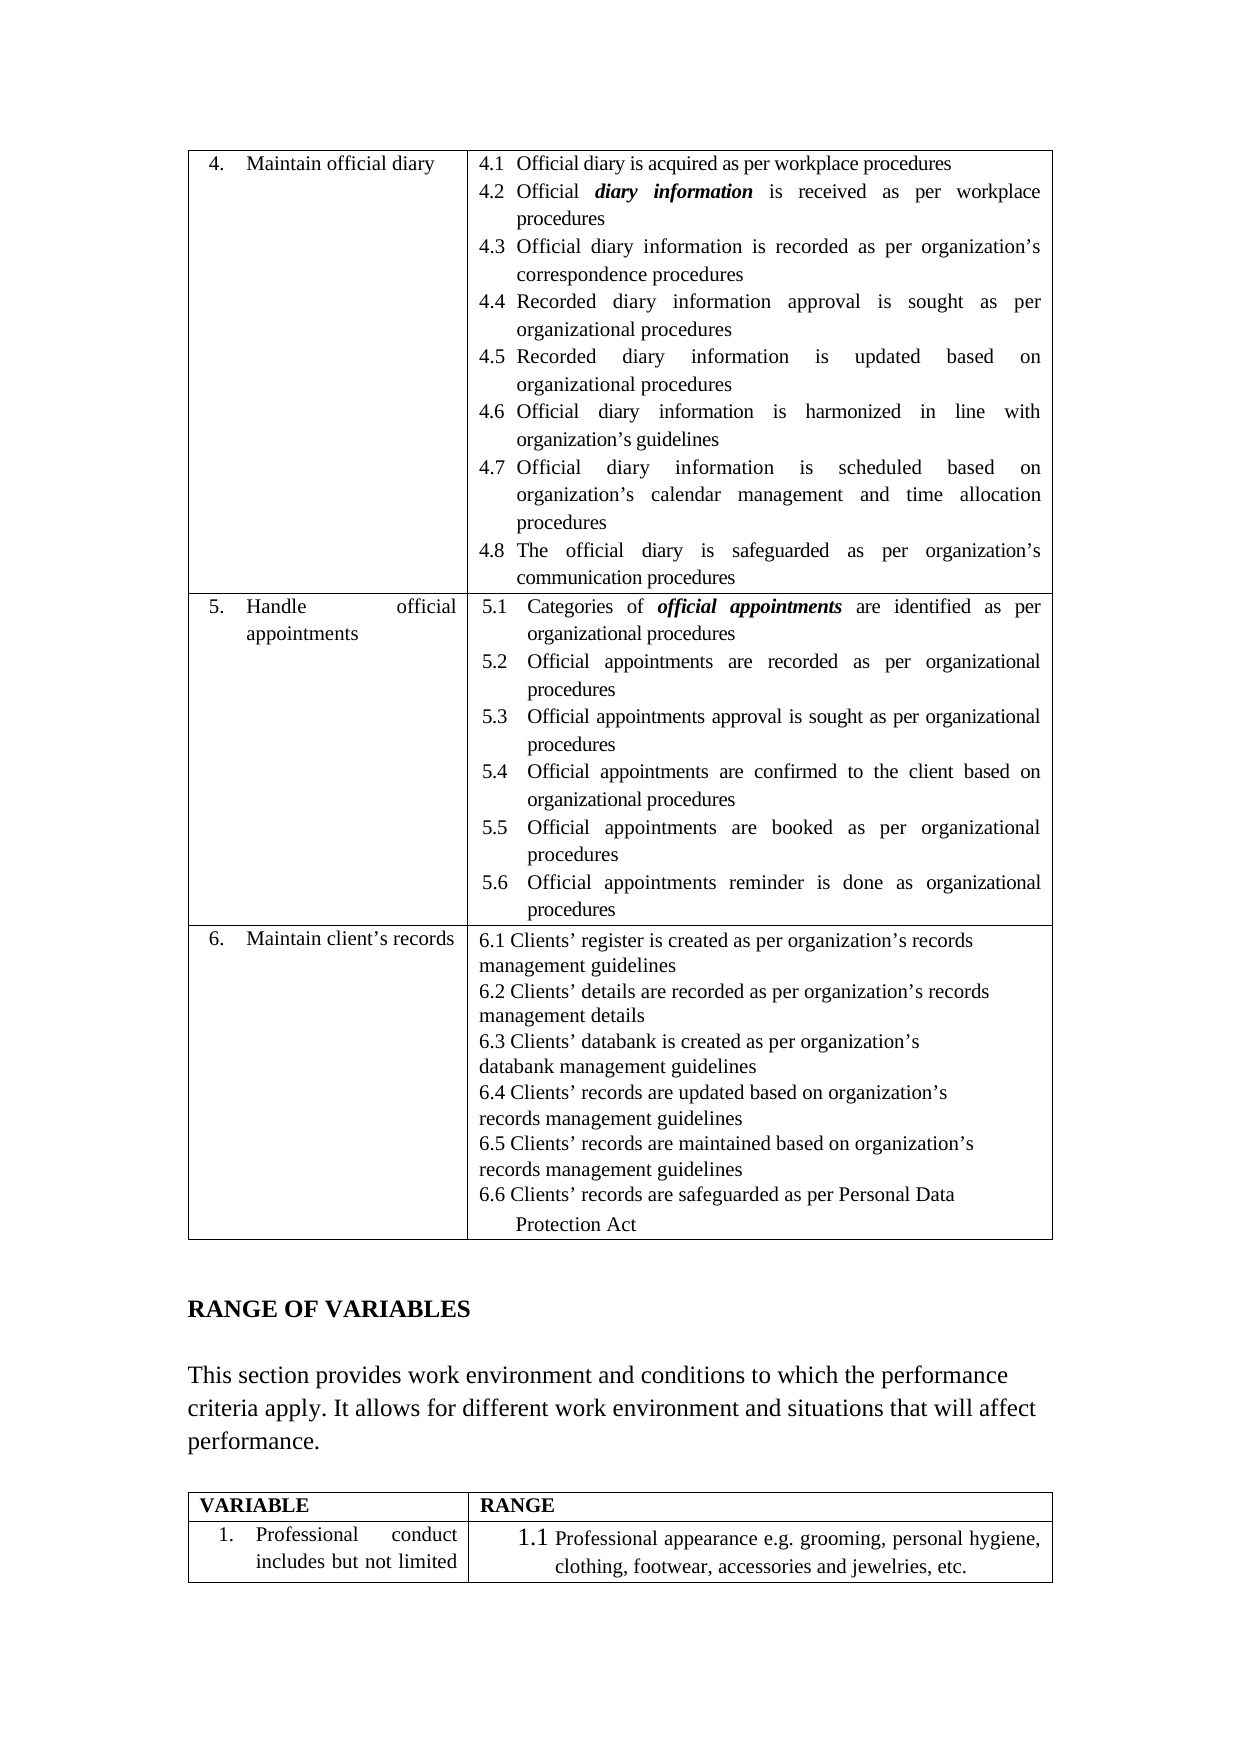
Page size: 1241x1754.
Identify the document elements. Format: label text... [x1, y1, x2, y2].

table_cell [189, 1522, 468, 1582]
table_header VARIABLE [189, 1493, 468, 1521]
text This section provides work environment and conditions to which the performance criteria apply. It allows for different work environment and situations that will affect performance. [187, 1360, 1053, 1455]
table_cell Official diary is acquired as per workplace procedures Official diary information is received as per workplace procedures Official diary information is recorded as per organization’s correspondence procedures Recorded diary information approval is sought as per organizational procedures Recorded diary information is updated based on organizational procedures Official diary information is harmonized in line with organization’s guidelines Official diary information is scheduled based on organization’s calendar management and time allocation procedures The official diary is safeguarded as per organization’s communication procedures [468, 151, 1052, 593]
text RANGE OF VARIABLES [187, 1294, 1053, 1323]
table_cell 6.1 Clients’ register is created as per organization’s records management guidelines 6.2 Clients’ details are recorded as per organization’s records management details 6.3 Clients’ databank is created as per organization’s databank management guidelines 6.4 Clients’ records are updated based on organization’s records management guidelines 6.5 Clients’ records are maintained based on organization’s records management guidelines 6.6 Clients’ records are safeguarded as per Personal Data Protection Act [468, 926, 1052, 1239]
table_cell Categories of official appointments are identified as per organizational procedures Official appointments are recorded as per organizational procedures Official appointments approval is sought as per organizational procedures Official appointments are confirmed to the client based on organizational procedures Official appointments are booked as per organizational procedures Official appointments reminder is done as organizational procedures [468, 594, 1052, 925]
table_cell Handle official appointments [189, 594, 467, 925]
table_cell Maintain official diary [189, 151, 467, 593]
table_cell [469, 1522, 1052, 1582]
table_header RANGE [469, 1493, 1052, 1521]
table_cell Maintain client’s records [189, 926, 467, 1239]
